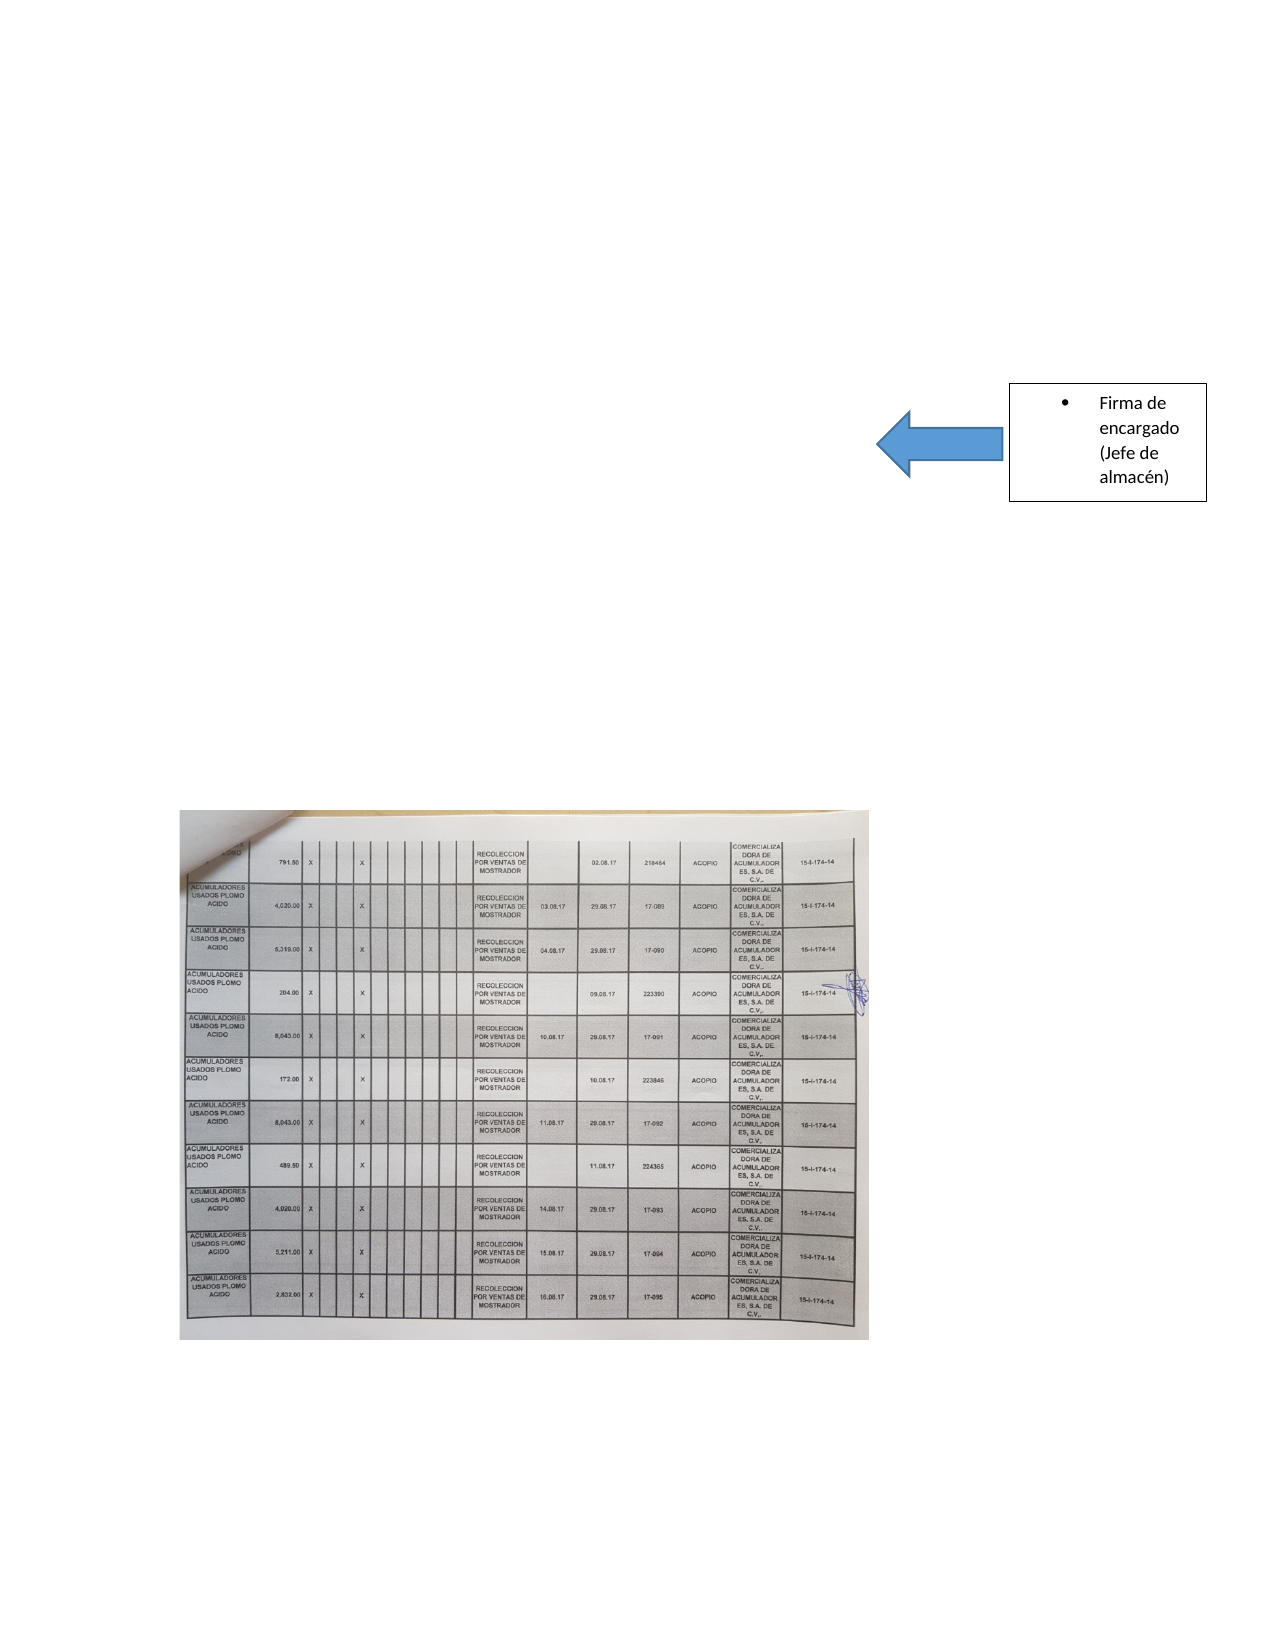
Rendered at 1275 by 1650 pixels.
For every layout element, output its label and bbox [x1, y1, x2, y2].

picture [178, 810, 869, 1338]
